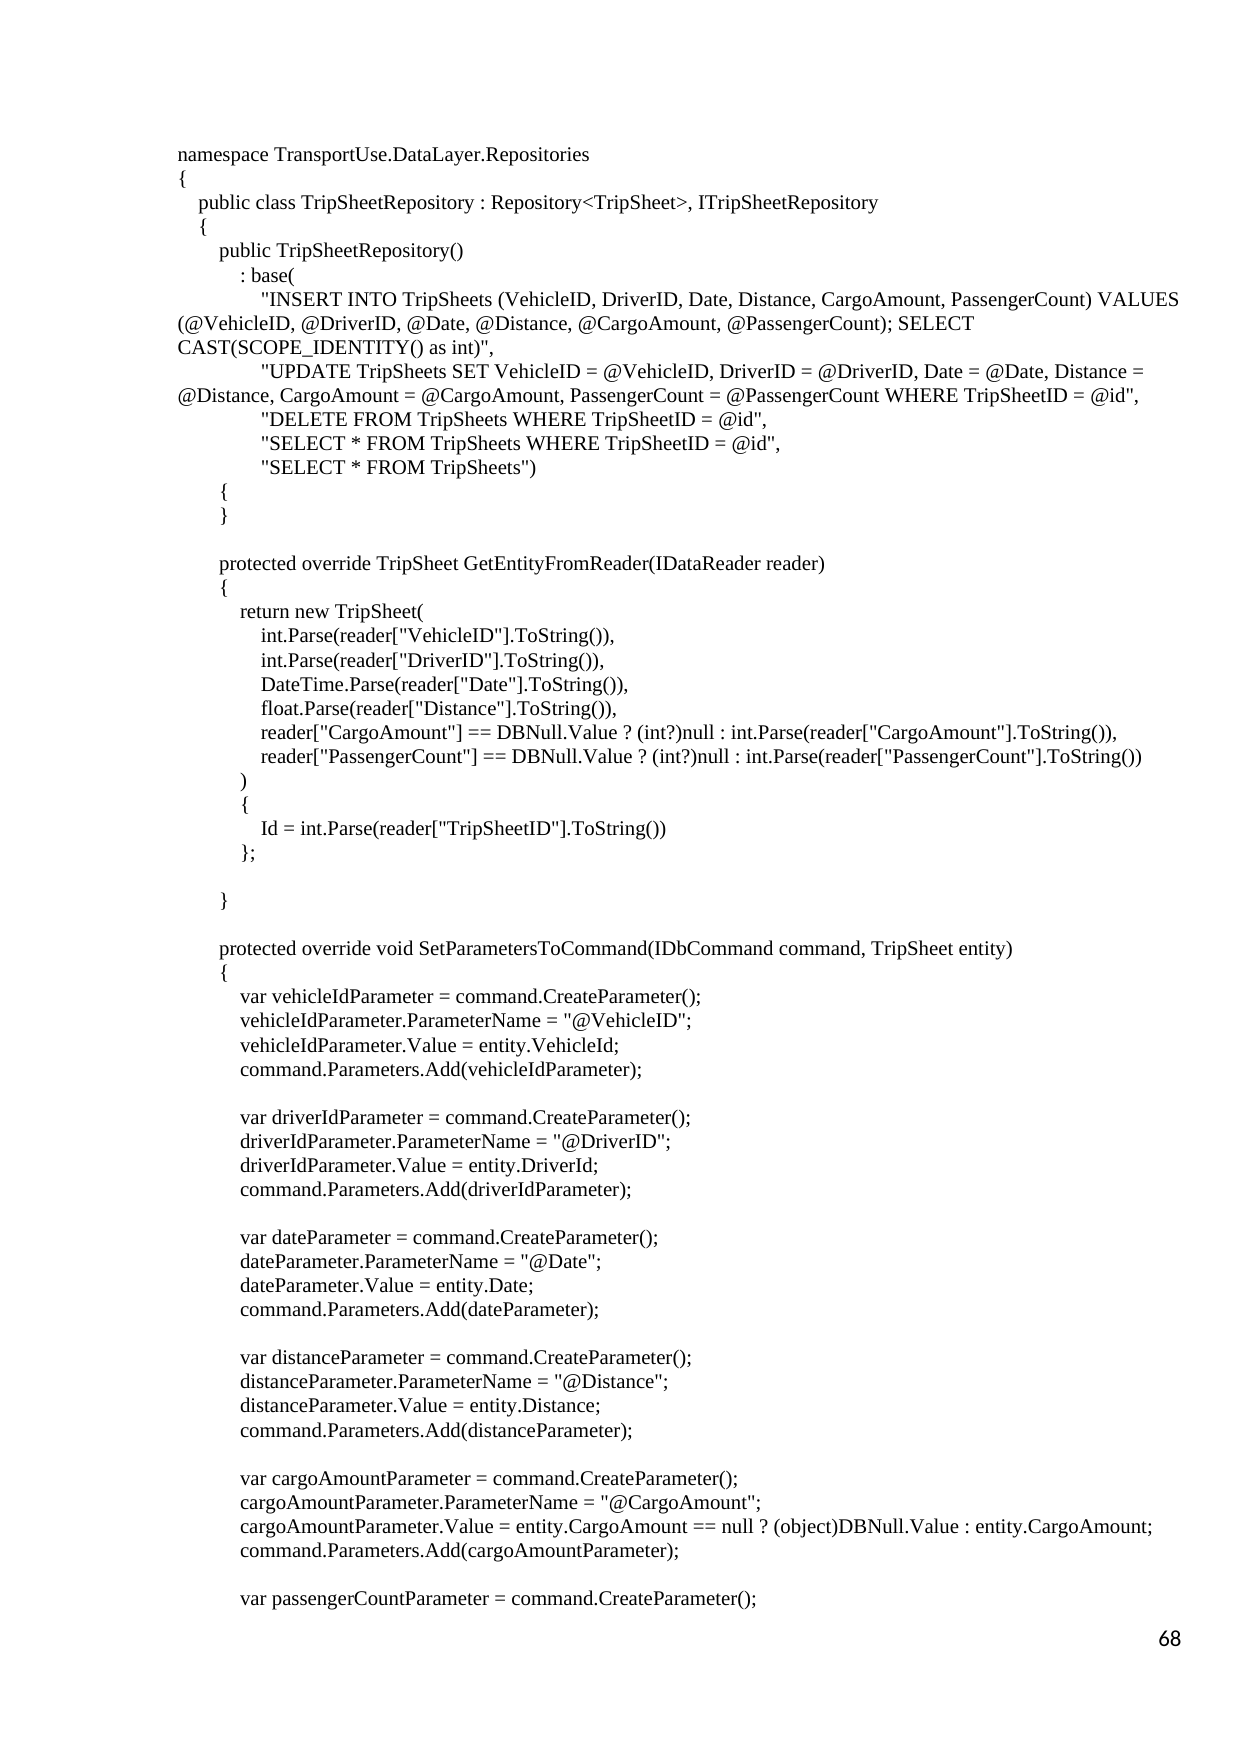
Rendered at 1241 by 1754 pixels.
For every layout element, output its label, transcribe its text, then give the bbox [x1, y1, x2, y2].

text DateTime.Parse(reader["Date"].ToString()), [177, 672, 1181, 696]
text var dateParameter = command.CreateParameter(); [177, 1225, 1181, 1249]
text distanceParameter.Value = entity.Distance; [177, 1393, 1181, 1417]
text Id = int.Parse(reader["TripSheetID"].ToString()) [177, 816, 1181, 840]
text var distanceParameter = command.CreateParameter(); [177, 1345, 1181, 1369]
text "UPDATE TripSheets SET VehicleID = @VehicleID, DriverID = @DriverID, Date = @Date, Distance = @Distance, CargoAmount = @CargoAmount, PassengerCount = @PassengerCount WHERE TripSheetID = @id", [177, 359, 1181, 407]
text { [177, 792, 1181, 816]
text public class TripSheetRepository : Repository<TripSheet>, ITripSheetRepository [177, 190, 1181, 214]
text protected override void SetParametersToCommand(IDbCommand command, TripSheet entity) [177, 936, 1181, 960]
text var vehicleIdParameter = command.CreateParameter(); [177, 984, 1181, 1008]
text { [177, 479, 1181, 503]
text public TripSheetRepository() [177, 238, 1181, 262]
text command.Parameters.Add(distanceParameter); [177, 1417, 1181, 1442]
text { [177, 166, 1181, 190]
text }; [177, 840, 1181, 864]
text ) [177, 768, 1181, 792]
text "SELECT * FROM TripSheets") [177, 455, 1181, 479]
text { [177, 960, 1181, 984]
text namespace TransportUse.DataLayer.Repositories [177, 142, 1181, 166]
text dateParameter.Value = entity.Date; [177, 1273, 1181, 1297]
text command.Parameters.Add(dateParameter); [177, 1297, 1181, 1321]
text "DELETE FROM TripSheets WHERE TripSheetID = @id", [177, 407, 1181, 431]
text { [177, 575, 1181, 599]
text var driverIdParameter = command.CreateParameter(); [177, 1105, 1181, 1129]
text reader["CargoAmount"] == DBNull.Value ? (int?)null : int.Parse(reader["CargoAmount"].ToString()), [177, 720, 1181, 744]
text float.Parse(reader["Distance"].ToString()), [177, 696, 1181, 720]
text int.Parse(reader["DriverID"].ToString()), [177, 647, 1181, 672]
text driverIdParameter.Value = entity.DriverId; [177, 1153, 1181, 1177]
text } [177, 503, 1181, 527]
text var passengerCountParameter = command.CreateParameter(); [177, 1586, 1181, 1610]
text protected override TripSheet GetEntityFromReader(IDataReader reader) [177, 551, 1181, 575]
text command.Parameters.Add(vehicleIdParameter); [177, 1057, 1181, 1081]
text var cargoAmountParameter = command.CreateParameter(); [177, 1466, 1181, 1490]
text int.Parse(reader["VehicleID"].ToString()), [177, 623, 1181, 647]
text : base( [177, 262, 1181, 287]
text { [177, 214, 1181, 238]
text dateParameter.ParameterName = "@Date"; [177, 1249, 1181, 1273]
text driverIdParameter.ParameterName = "@DriverID"; [177, 1129, 1181, 1153]
text "SELECT * FROM TripSheets WHERE TripSheetID = @id", [177, 431, 1181, 455]
text cargoAmountParameter.ParameterName = "@CargoAmount"; [177, 1490, 1181, 1514]
text } [177, 888, 1181, 912]
text distanceParameter.ParameterName = "@Distance"; [177, 1369, 1181, 1393]
text vehicleIdParameter.ParameterName = "@VehicleID"; [177, 1008, 1181, 1032]
text return new TripSheet( [177, 599, 1181, 623]
text command.Parameters.Add(cargoAmountParameter); [177, 1538, 1181, 1562]
text cargoAmountParameter.Value = entity.CargoAmount == null ? (object)DBNull.Value : entity.CargoAmount; [177, 1514, 1181, 1538]
text command.Parameters.Add(driverIdParameter); [177, 1177, 1181, 1201]
text reader["PassengerCount"] == DBNull.Value ? (int?)null : int.Parse(reader["PassengerCount"].ToString()) [177, 744, 1181, 768]
text "INSERT INTO TripSheets (VehicleID, DriverID, Date, Distance, CargoAmount, PassengerCount) VALUES (@VehicleID, @DriverID, @Date, @Distance, @CargoAmount, @PassengerCount); SELECT CAST(SCOPE_IDENTITY() as int)", [177, 287, 1181, 359]
text vehicleIdParameter.Value = entity.VehicleId; [177, 1032, 1181, 1057]
